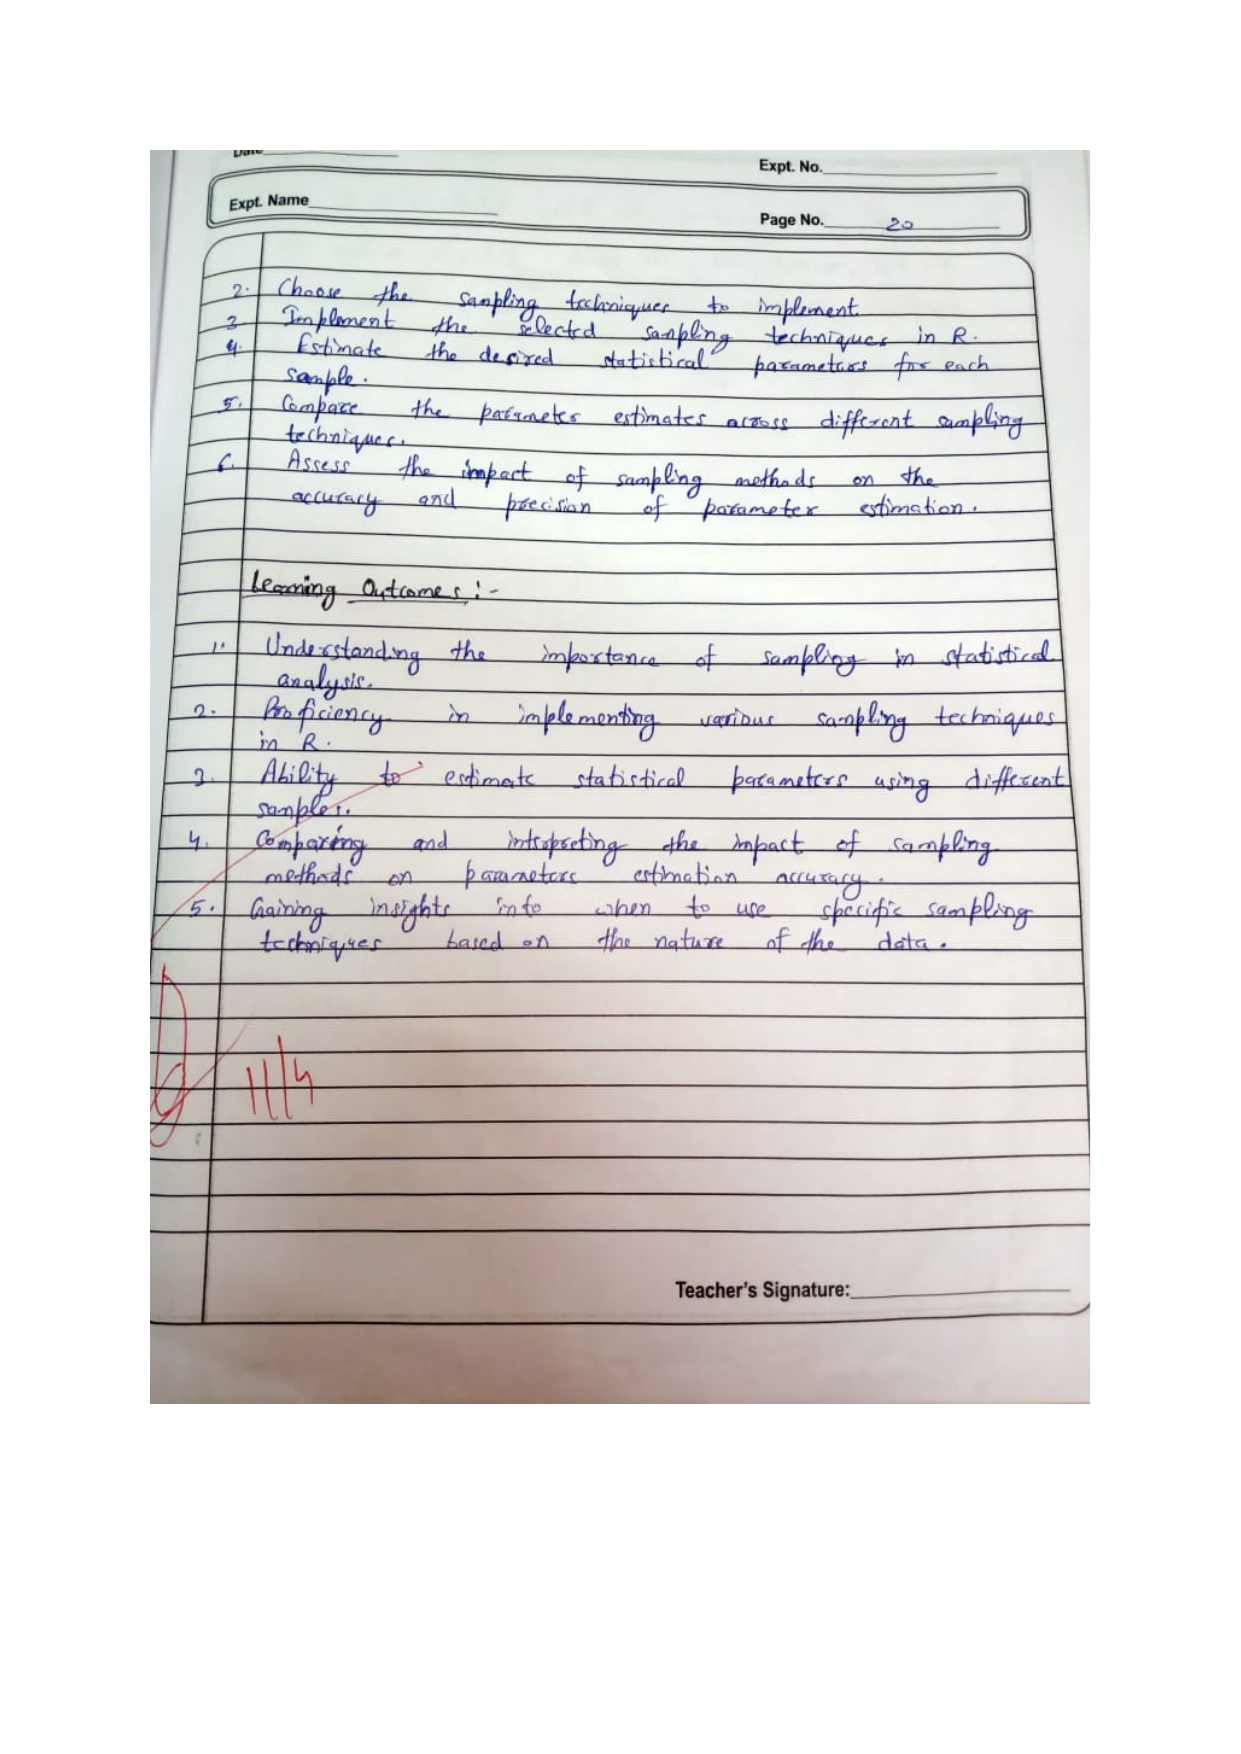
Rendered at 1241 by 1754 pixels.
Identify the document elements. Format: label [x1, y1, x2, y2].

picture [150, 150, 1091, 1404]
